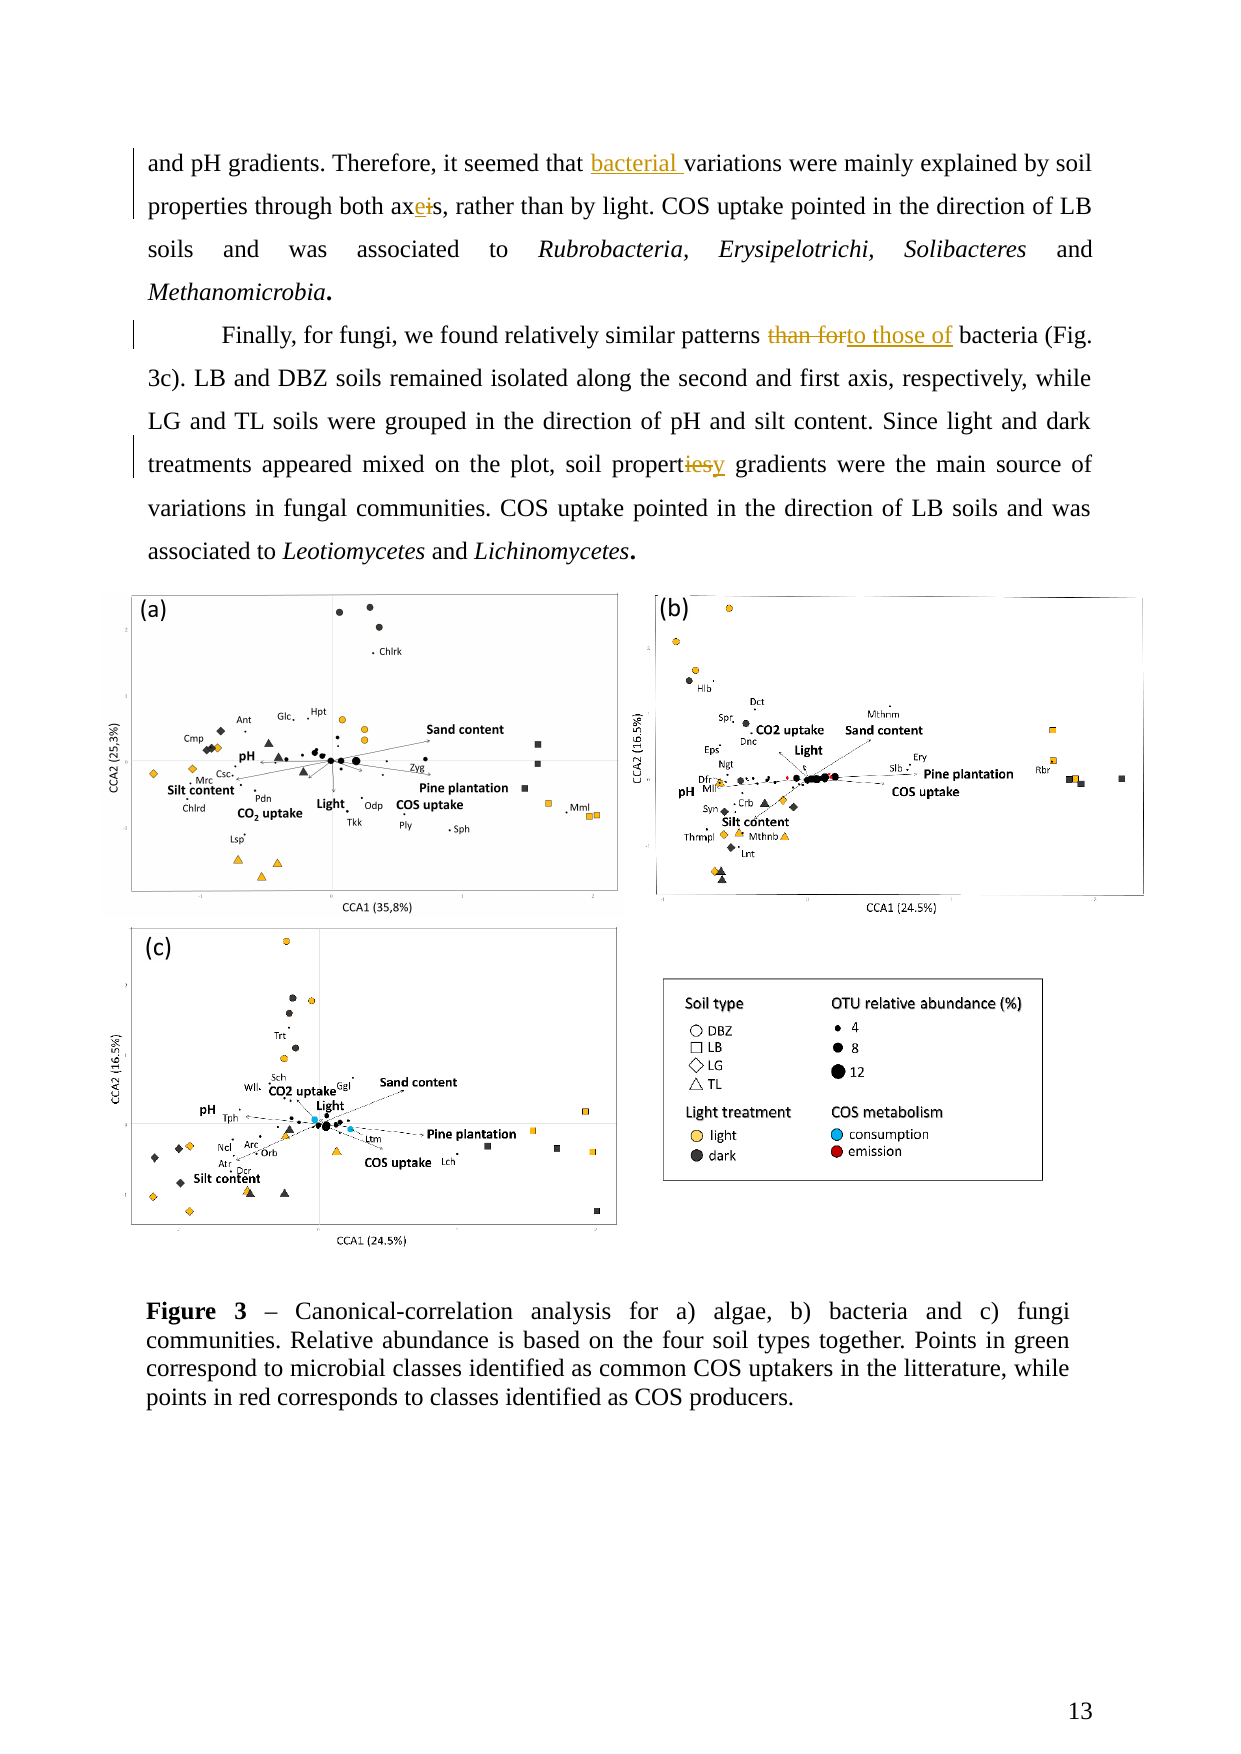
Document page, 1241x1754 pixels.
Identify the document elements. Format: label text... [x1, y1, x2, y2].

picture [657, 976, 1048, 1185]
text Finally, for fungi, we found relatively similar patterns bacteria (Fig. 3c). LB and DBZ soils remained isolated along the second and first axis, respectively, while LG and TL soils were grouped in the direction of pH and silt content. Since light and dark treatments appeared mixed on the plot, soil propert gradients were the main source of variations in fungal communities. COS uptake pointed in the direction of LB soils and was associated to Leotiomycetes and Lichinomycetes. [148, 320, 1093, 564]
picture [101, 592, 1149, 919]
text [148, 148, 1093, 306]
picture [106, 926, 618, 1250]
